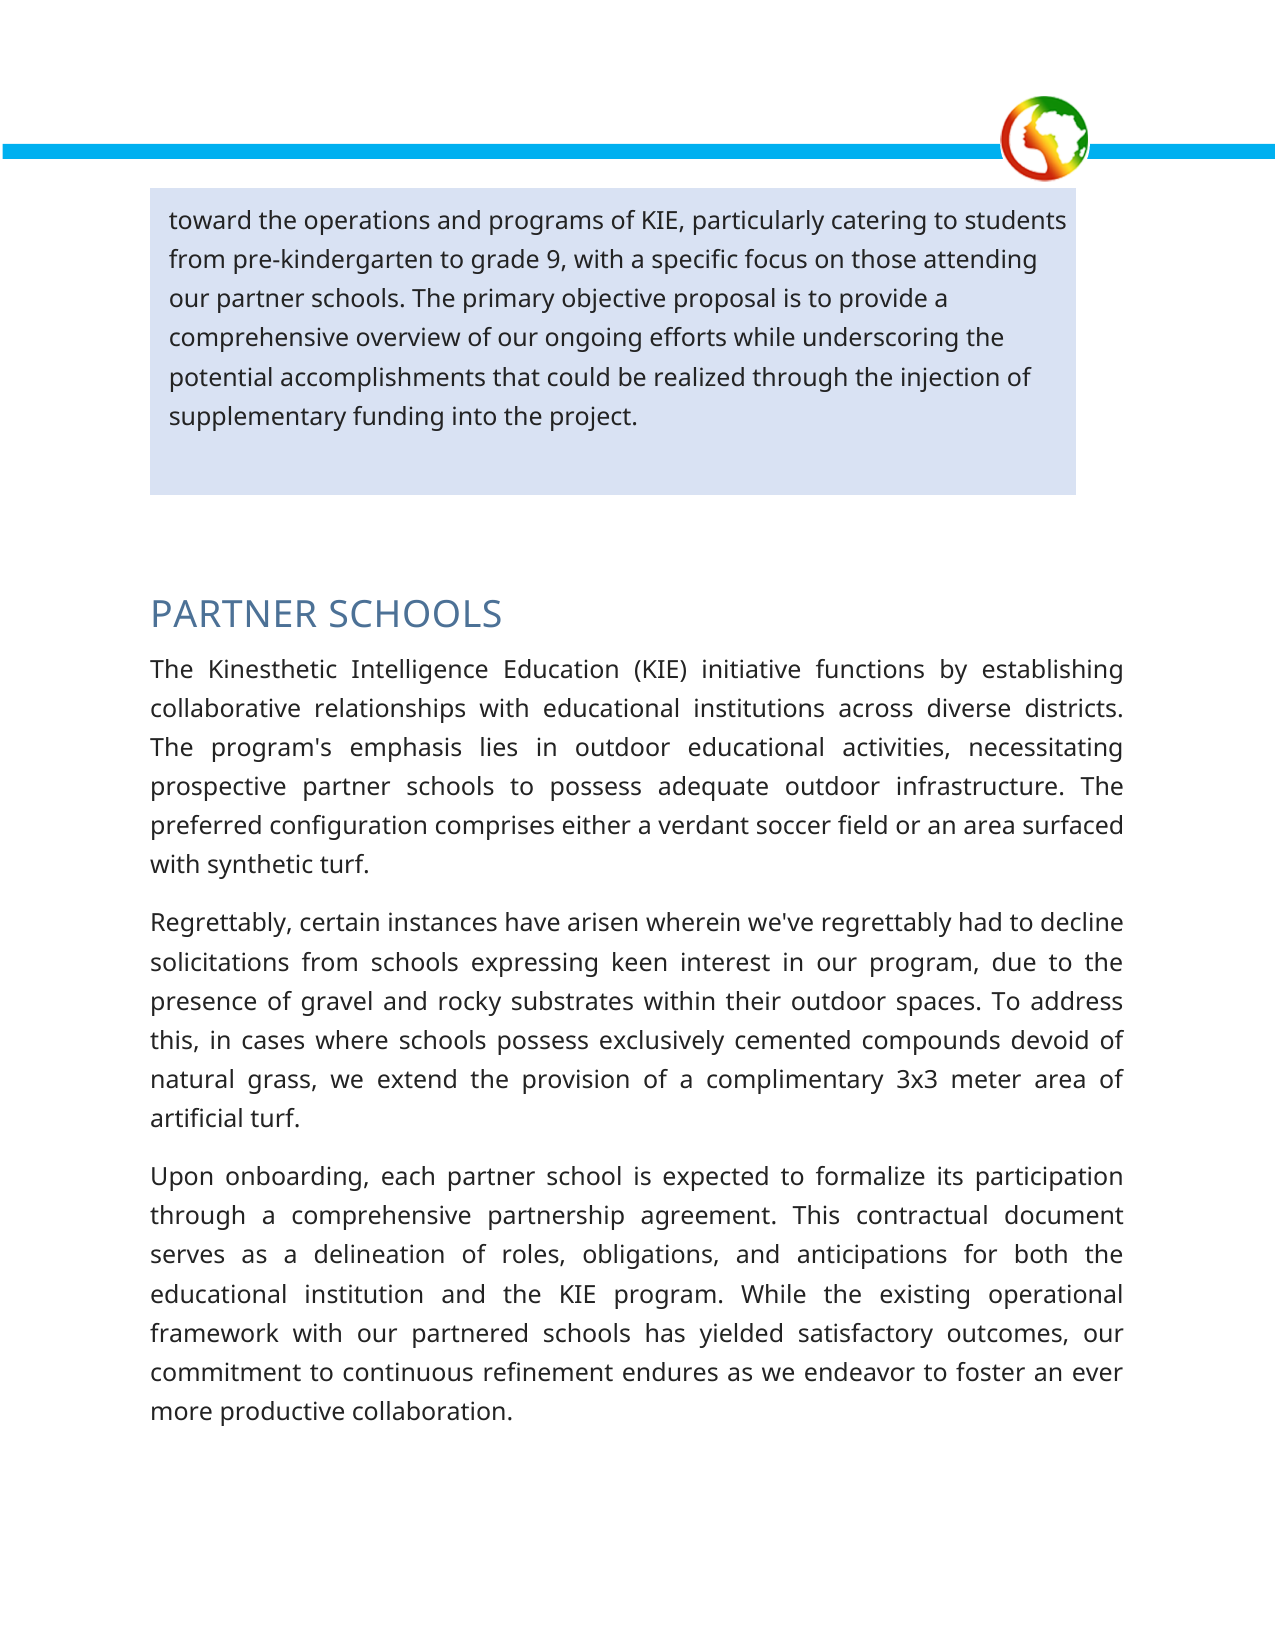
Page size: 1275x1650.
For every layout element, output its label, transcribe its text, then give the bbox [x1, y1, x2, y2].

table_header [150, 188, 168, 495]
text The Kinesthetic Intelligence Education (KIE) initiative functions by establishing collaborative relationships with educational institutions across diverse districts. The program's emphasis lies in outdoor educational activities, necessitating prospective partner schools to possess adequate outdoor infrastructure. The preferred configuration comprises either a verdant soccer field or an area surfaced with synthetic turf. [150, 651, 1125, 881]
text Regrettably, certain instances have arisen wherein we've regrettably had to decline solicitations from schools expressing keen interest in our program, due to the presence of gravel and rocky substrates within their outdoor spaces. To address this, in cases where schools possess exclusively cemented compounds devoid of natural grass, we extend the provision of a complimentary 3x3 meter area of artificial turf. [150, 905, 1125, 1135]
picture [994, 86, 1094, 188]
text Upon onboarding, each partner school is expected to formalize its participation through a comprehensive partnership agreement. This contractual document serves as a delineation of roles, obligations, and anticipations for both the educational institution and the KIE program. While the existing operational framework with our partnered schools has yielded satisfactory outcomes, our commitment to continuous refinement endures as we endeavor to foster an ever more productive collaboration. [150, 1159, 1125, 1428]
title PARTNER SCHOOLS [150, 588, 1125, 639]
